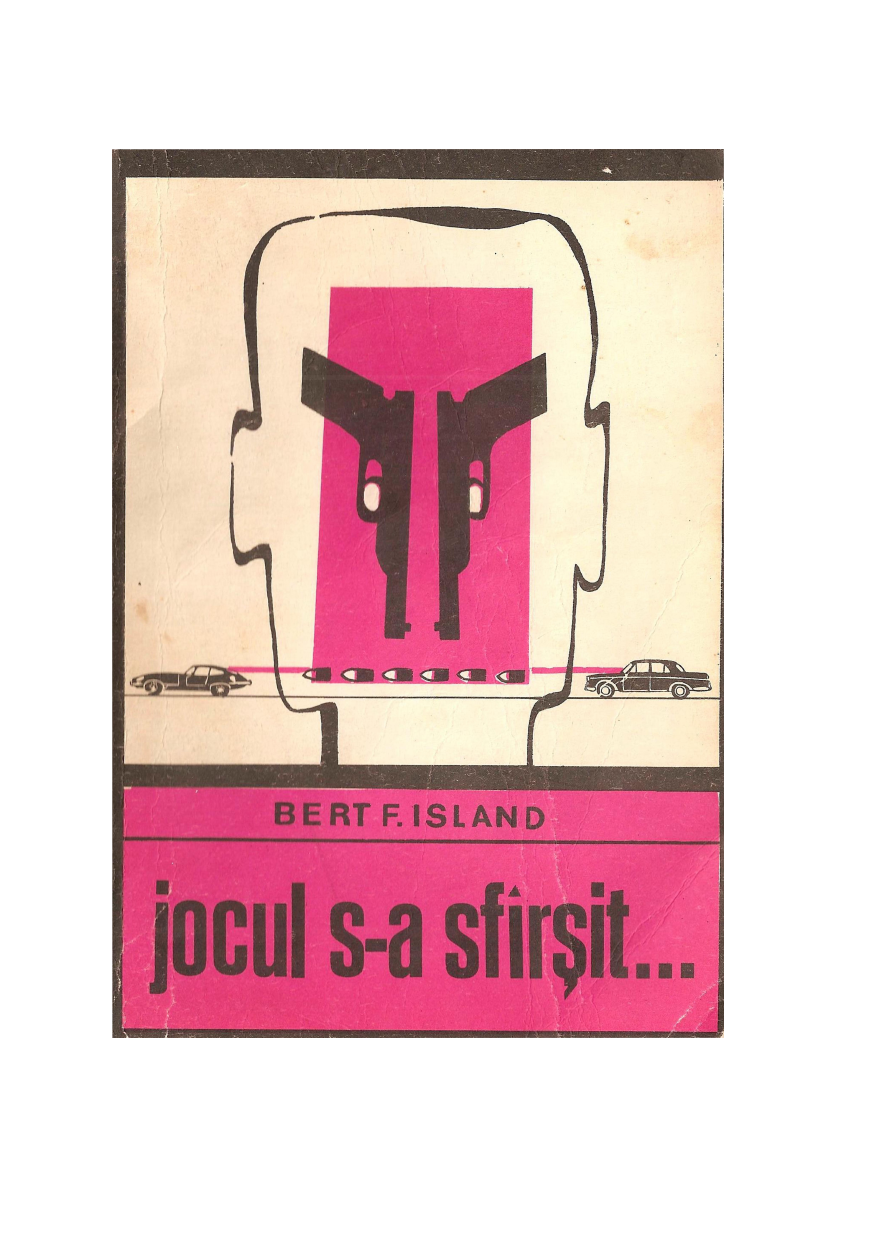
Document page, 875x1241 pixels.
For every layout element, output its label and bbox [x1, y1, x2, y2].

picture [112, 149, 724, 1038]
